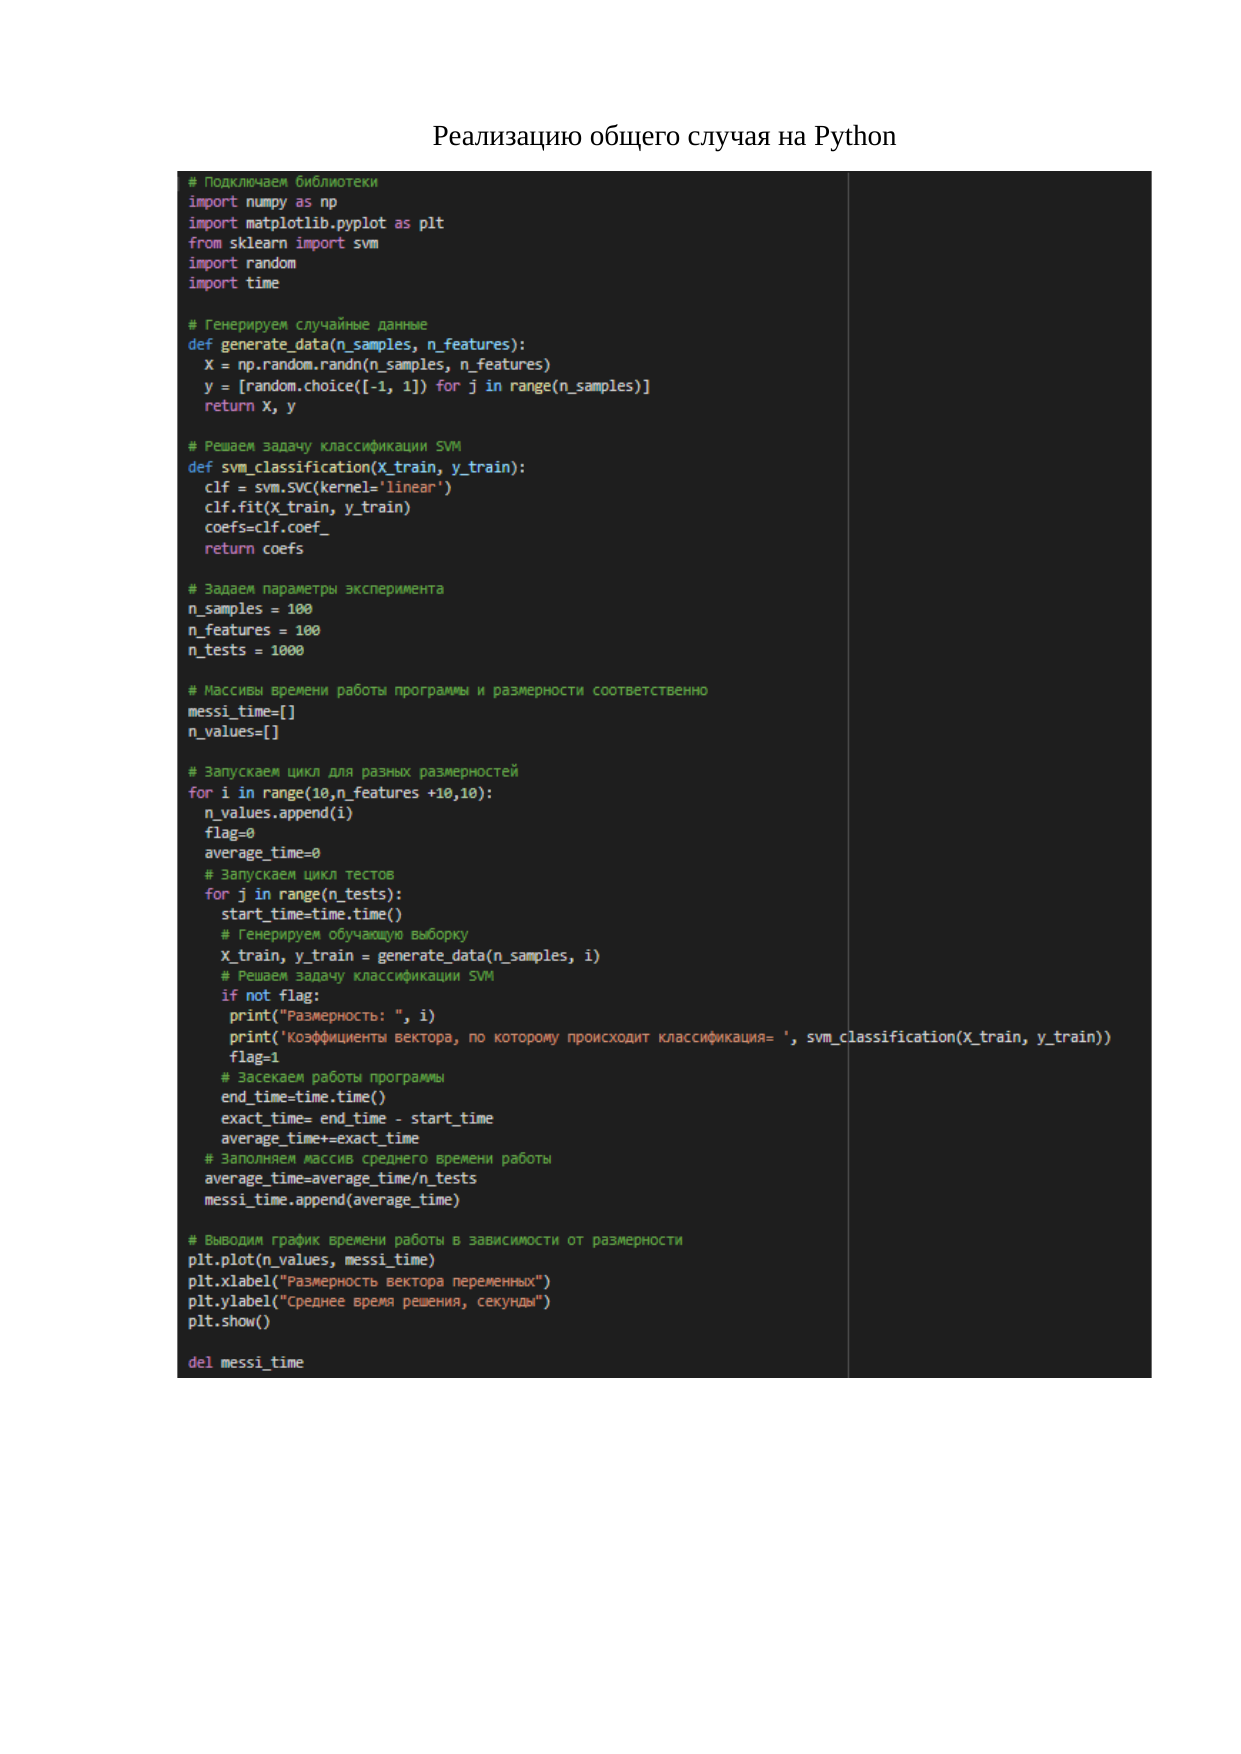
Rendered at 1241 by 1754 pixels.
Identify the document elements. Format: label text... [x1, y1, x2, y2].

text Реализацию общего случая на Python [177, 118, 1152, 152]
picture [177, 171, 1152, 1378]
